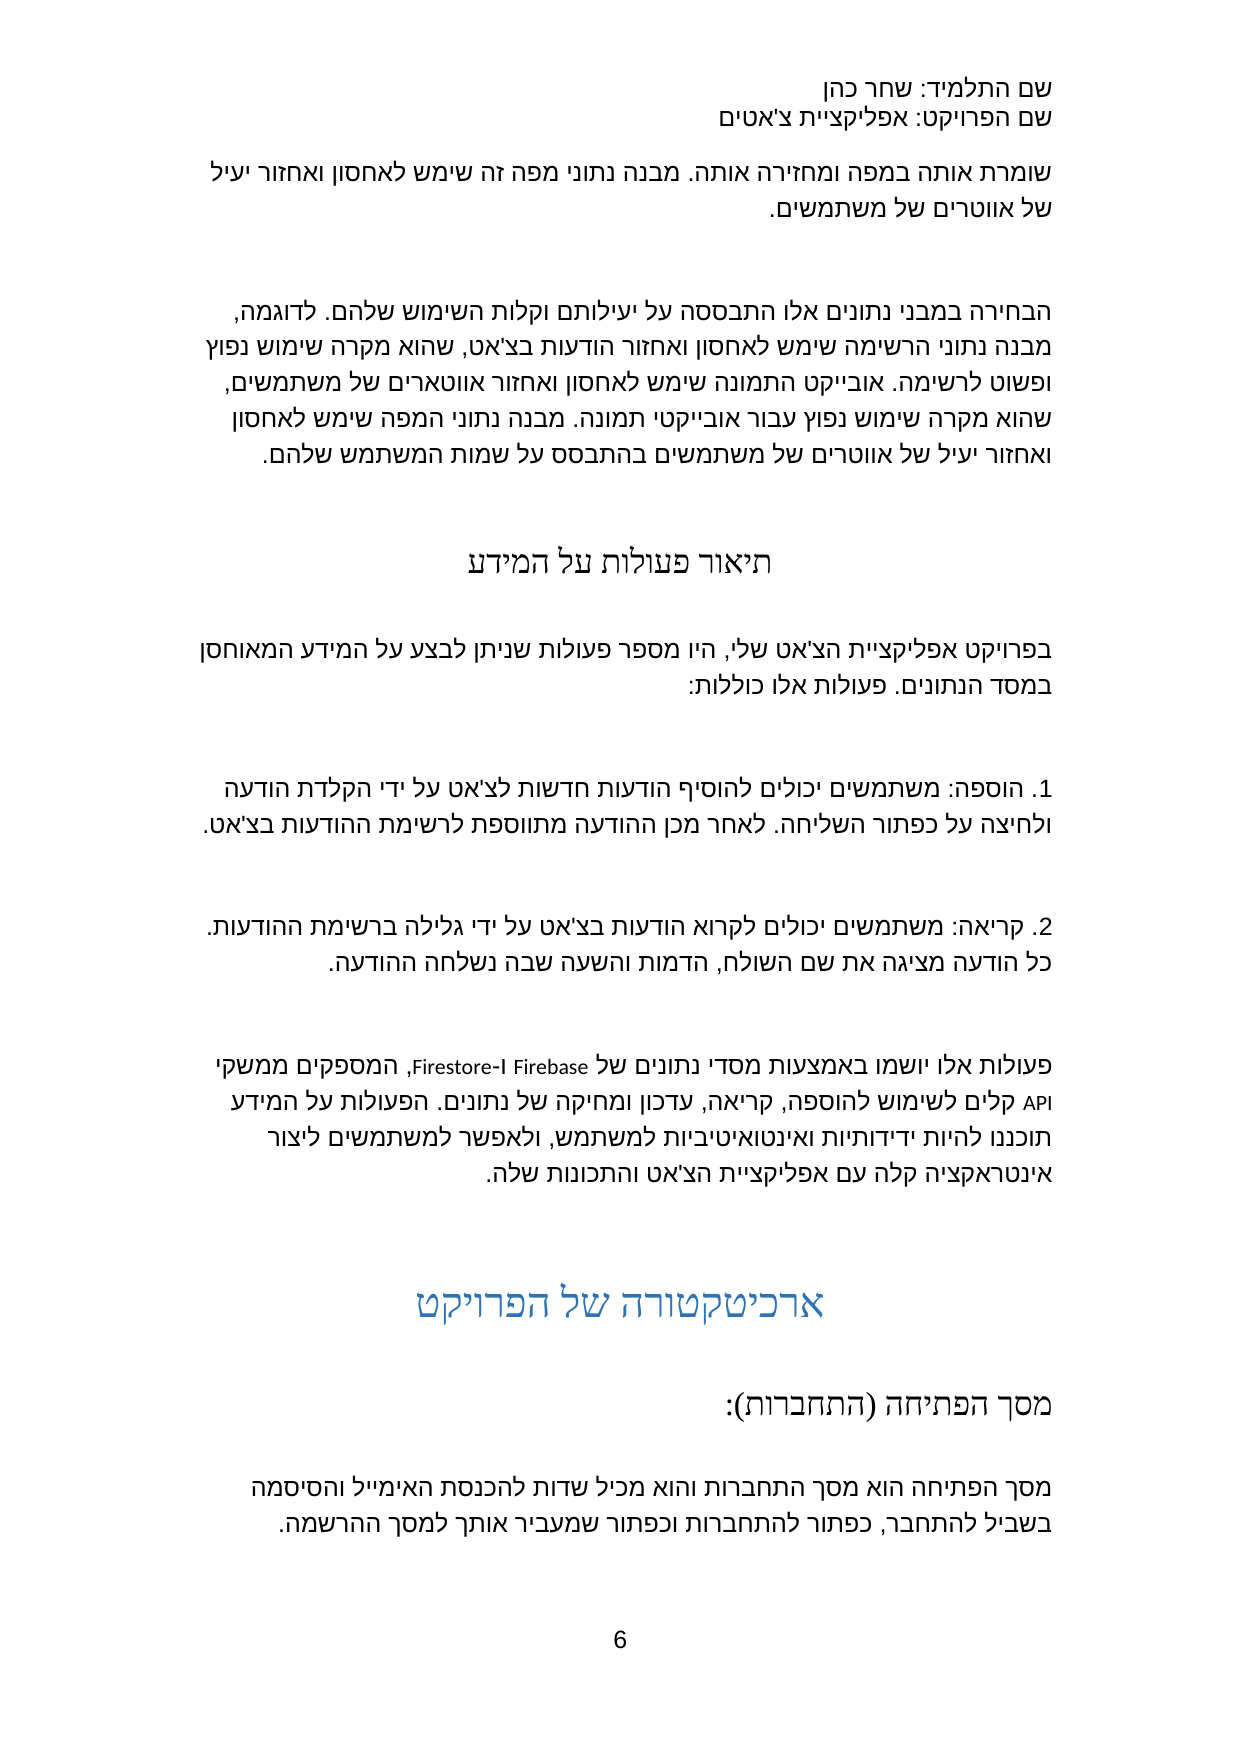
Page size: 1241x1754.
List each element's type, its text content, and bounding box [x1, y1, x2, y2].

text מסך הפתיחה הוא מסך התחברות והוא מכיל שדות להכנסת האימייל והסיסמה בשביל להתחבר, כפתור להתחברות וכפתור שמעביר אותך למסך ההרשמה. [187, 1473, 1053, 1537]
subtitle תיאור פעולות על המידע [187, 543, 1053, 581]
text הבחירה במבני נתונים אלו התבססה על יעילותם וקלות השימוש שלהם. לדוגמה, מבנה נתוני הרשימה שימש לאחסון ואחזור הודעות בצ'אט, שהוא מקרה שימוש נפוץ ופשוט לרשימה. אובייקט התמונה שימש לאחסון ואחזור אווטארים של משתמשים, שהוא מקרה שימוש נפוץ עבור אובייקטי תמונה. מבנה נתוני המפה שימש לאחסון ואחזור יעיל של אווטרים של משתמשים בהתבסס על שמות המשתמש שלהם. [187, 296, 1053, 469]
text בפרויקט אפליקציית הצ'אט שלי, היו מספר פעולות שניתן לבצע על המידע המאוחסן במסד הנתונים. פעולות אלו כוללות: [187, 635, 1053, 700]
text 2. קריאה: משתמשים יכולים לקרוא הודעות בצ'אט על ידי גלילה ברשימת ההודעות. כל הודעה מציגה את שם השולח, הדמות והשעה שבה נשלחה ההודעה. [187, 912, 1053, 977]
subtitle מסך הפתיחה (התחברות): [187, 1384, 1053, 1423]
text פעולות אלו יושמו באמצעות מסדי נתונים של Firebase ו-Firestore, המספקים ממשקי API קלים לשימוש להוספה, קריאה, עדכון ומחיקה של נתונים. הפעולות על המידע תוכננו להיות ידידותיות ואינטואיטיביות למשתמש, ולאפשר למשתמשים ליצור אינטראקציה קלה עם אפליקציית הצ'אט והתכונות שלה. [187, 1051, 1053, 1188]
text 1. הוספה: משתמשים יכולים להוסיף הודעות חדשות לצ'אט על ידי הקלדת הודעה ולחיצה על כפתור השליחה. לאחר מכן ההודעה מתווספת לרשימת ההודעות בצ'אט. [187, 774, 1053, 838]
subtitle ארכיטקטורה של הפרויקט [187, 1278, 1053, 1326]
